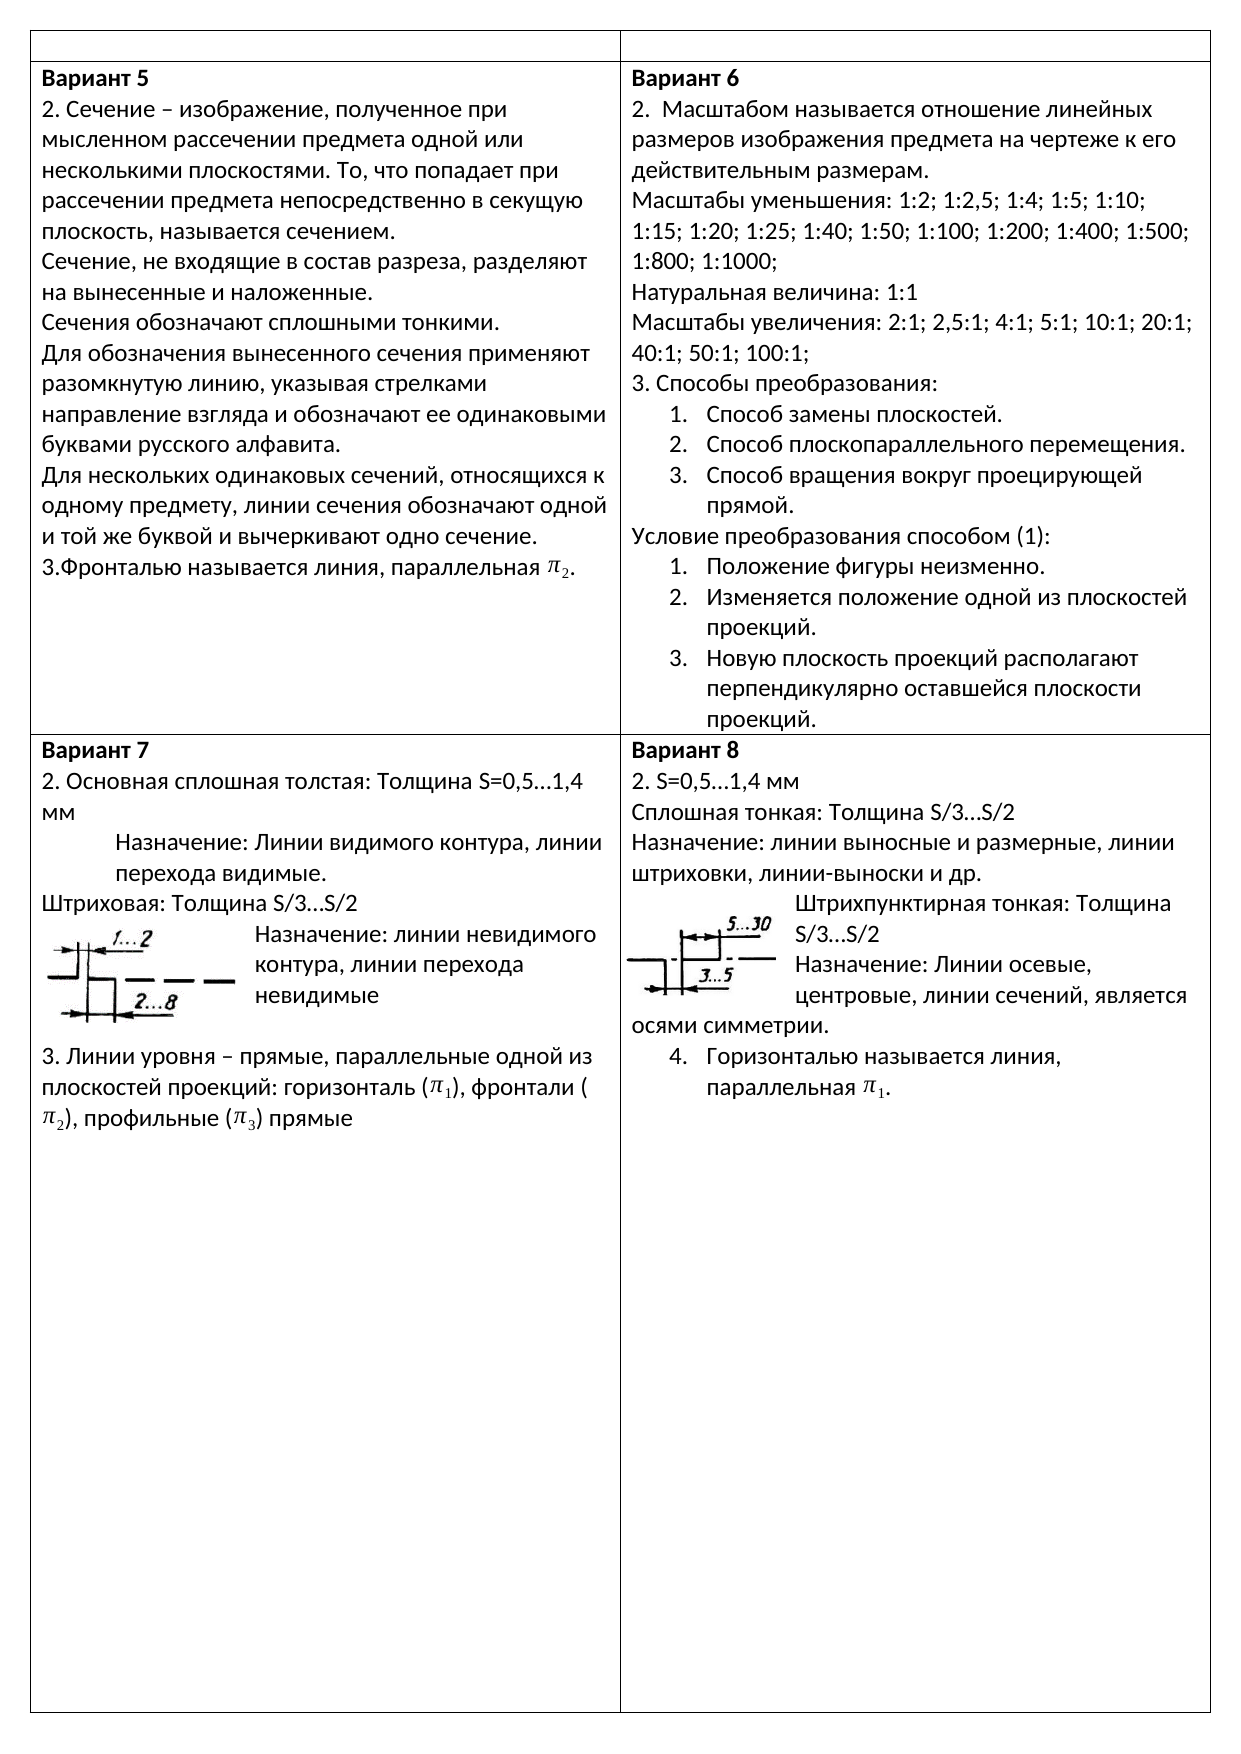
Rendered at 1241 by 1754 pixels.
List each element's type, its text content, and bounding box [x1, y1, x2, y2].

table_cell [621, 735, 1210, 1712]
picture [626, 916, 776, 996]
picture [46, 928, 236, 1023]
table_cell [621, 31, 1210, 61]
table_cell Вариант 6 2. Масштабом называется отношение линейных размеров изображения предмета на чертеже к его действительным размерам. Масштабы уменьшения: 1:2; 1:2,5; 1:4; 1:5; 1:10; 1:15; 1:20; 1:25; 1:40; 1:50; 1:100; 1:200; 1:400; 1:500; 1:800; 1:1000; Натуральная величина: 1:1 Масштабы увеличения: 2:1; 2,5:1; 4:1; 5:1; 10:1; 20:1; 40:1; 50:1; 100:1; 3. Способы преобразования: Способ замены плоскостей. Способ плоскопараллельного перемещения. Способ вращения вокруг проецирующей прямой. Условие преобразования способом (1): Положение фигуры неизменно. Изменяется положение одной из плоскостей проекций. Новую плоскость проекций располагают перпендикулярно оставшейся плоскости проекций. [621, 62, 1210, 734]
table_cell Вариант 5 2. Сечение – изображение, полученное при мысленном рассечении предмета одной или несколькими плоскостями. То, что попадает при рассечении предмета непосредственно в секущую плоскость, называется сечением. Сечение, не входящие в состав разреза, разделяют на вынесенные и наложенные. Сечения обозначают сплошными тонкими. Для обозначения вынесенного сечения применяют разомкнутую линию, указывая стрелками направление взгляда и обозначают ее одинаковыми буквами русского алфавита. Для нескольких одинаковых сечений, относящихся к одному предмету, линии сечения обозначают одной и той же буквой и вычеркивают одно сечение. 3.Фронталью называется линия, параллельная . [31, 62, 620, 734]
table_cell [31, 31, 620, 61]
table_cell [31, 735, 620, 1712]
